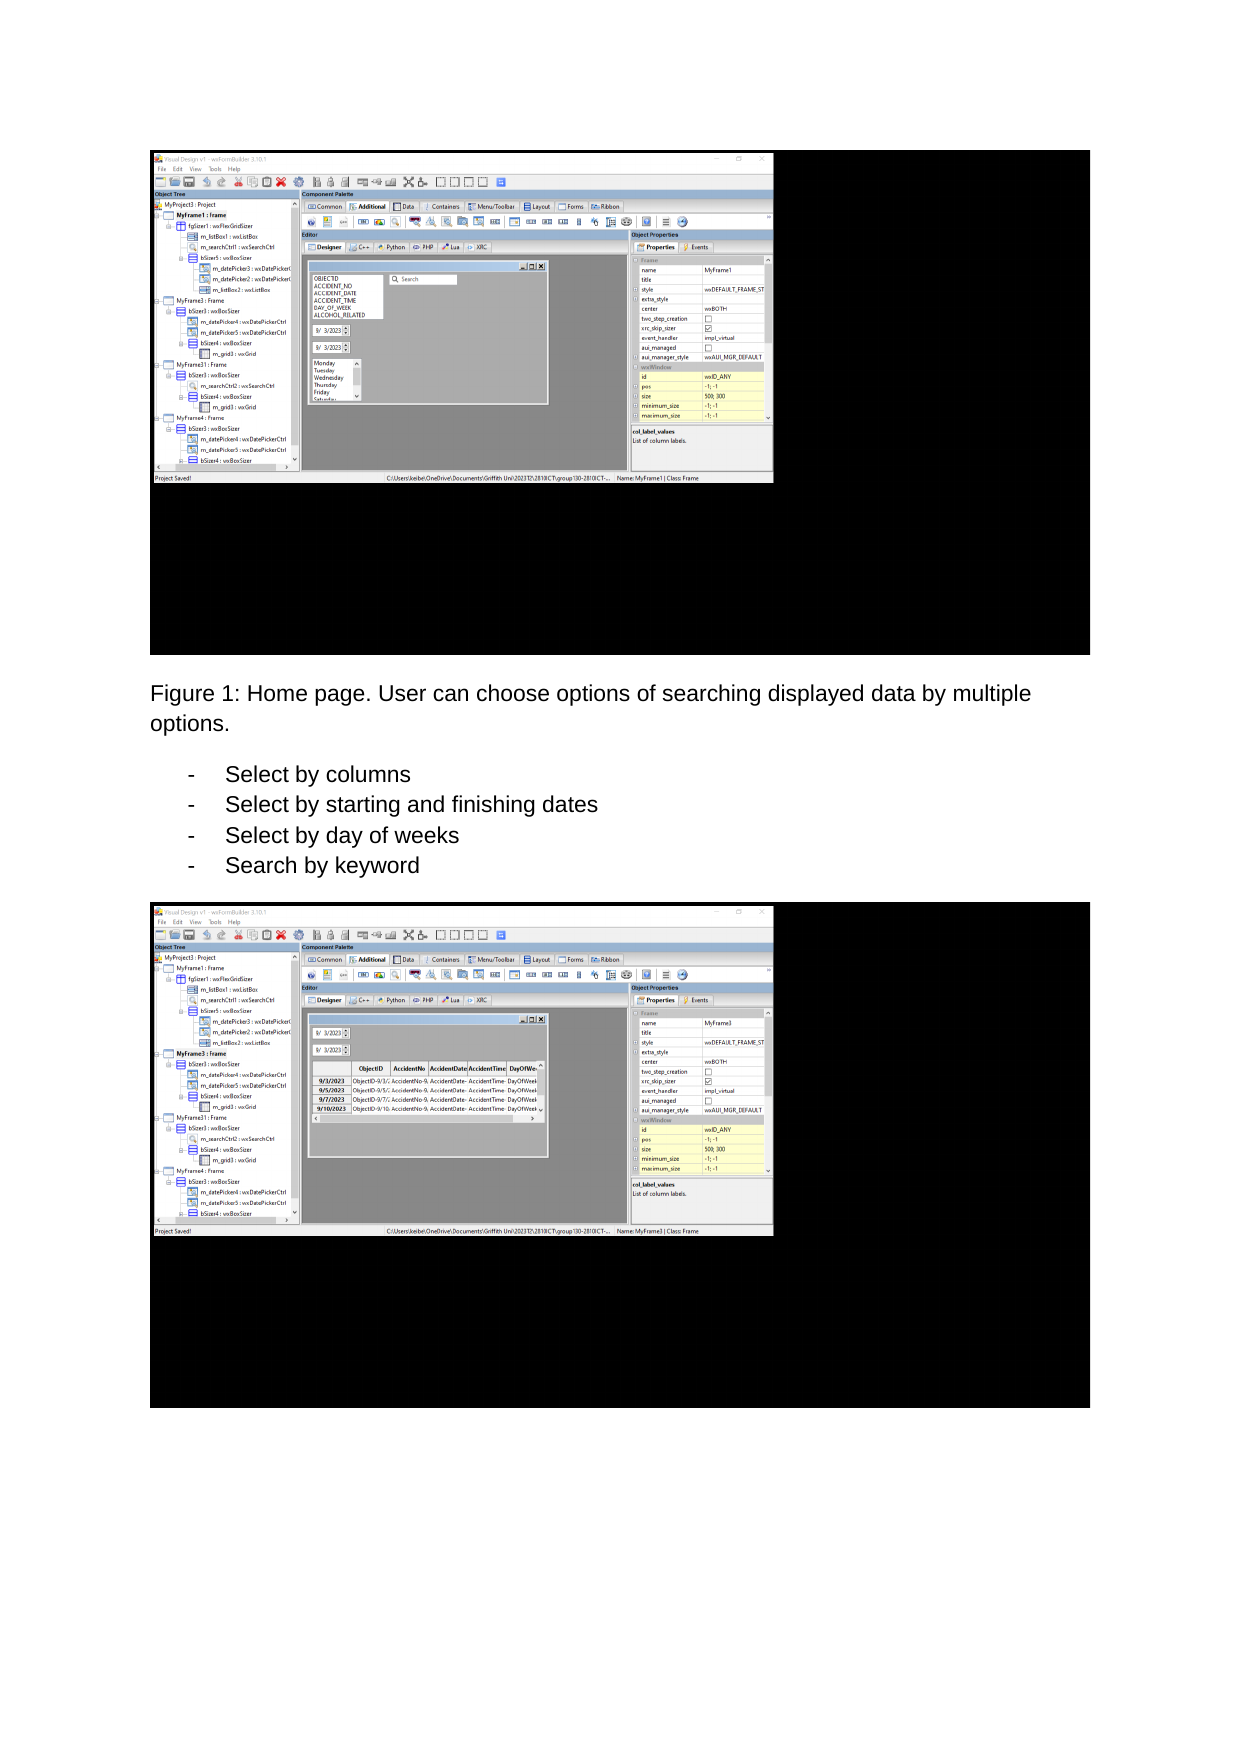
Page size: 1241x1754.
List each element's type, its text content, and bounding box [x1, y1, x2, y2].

text Figure 1: Home page. User can choose options of searching displayed data by multiple options. [150, 680, 1090, 736]
list Select by columns [187, 761, 1090, 787]
list Search by keyword [187, 852, 1090, 878]
list Select by starting and finishing dates [187, 791, 1090, 818]
list Select by day of weeks [187, 822, 1090, 848]
